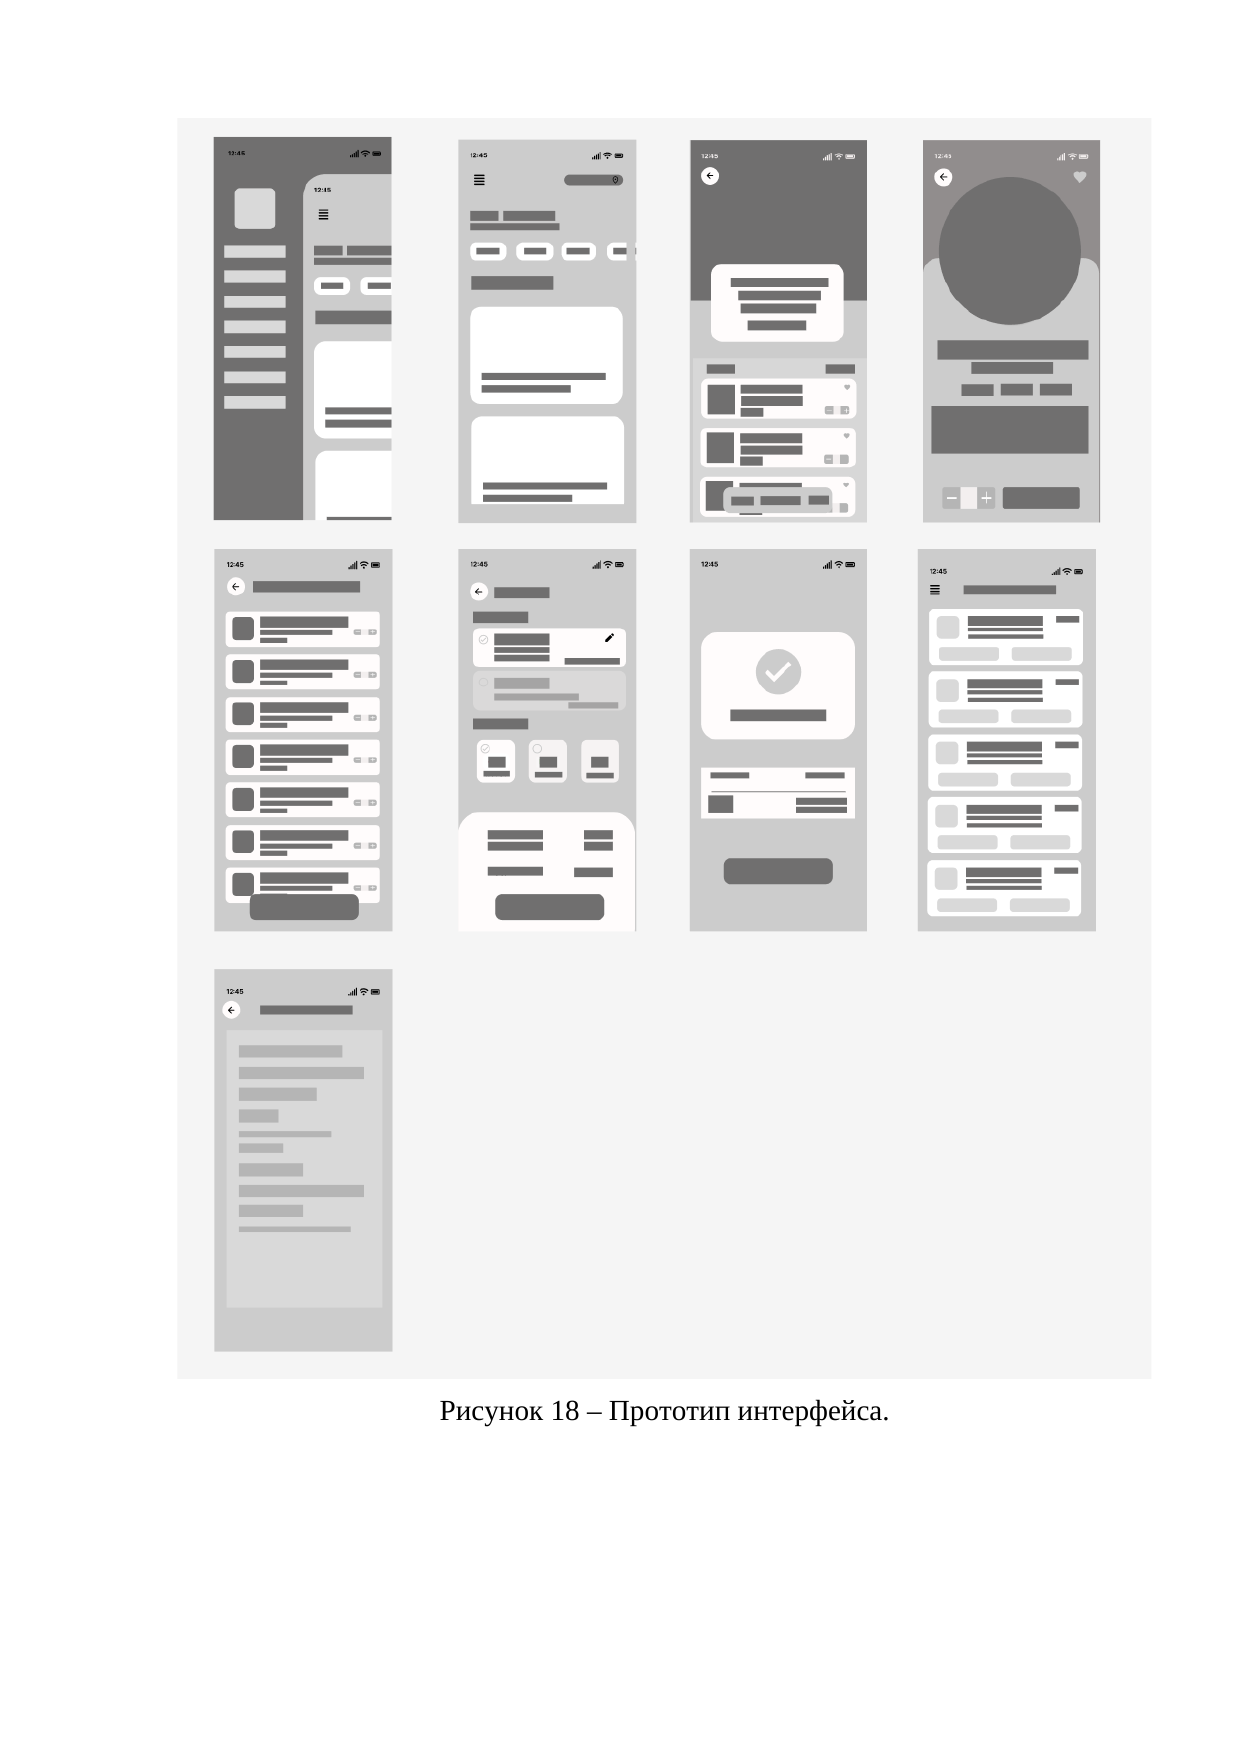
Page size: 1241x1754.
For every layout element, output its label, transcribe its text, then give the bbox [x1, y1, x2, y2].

text Рисунок 18 – Прототип интерфейса. [177, 1393, 1152, 1427]
picture [177, 118, 1152, 1379]
